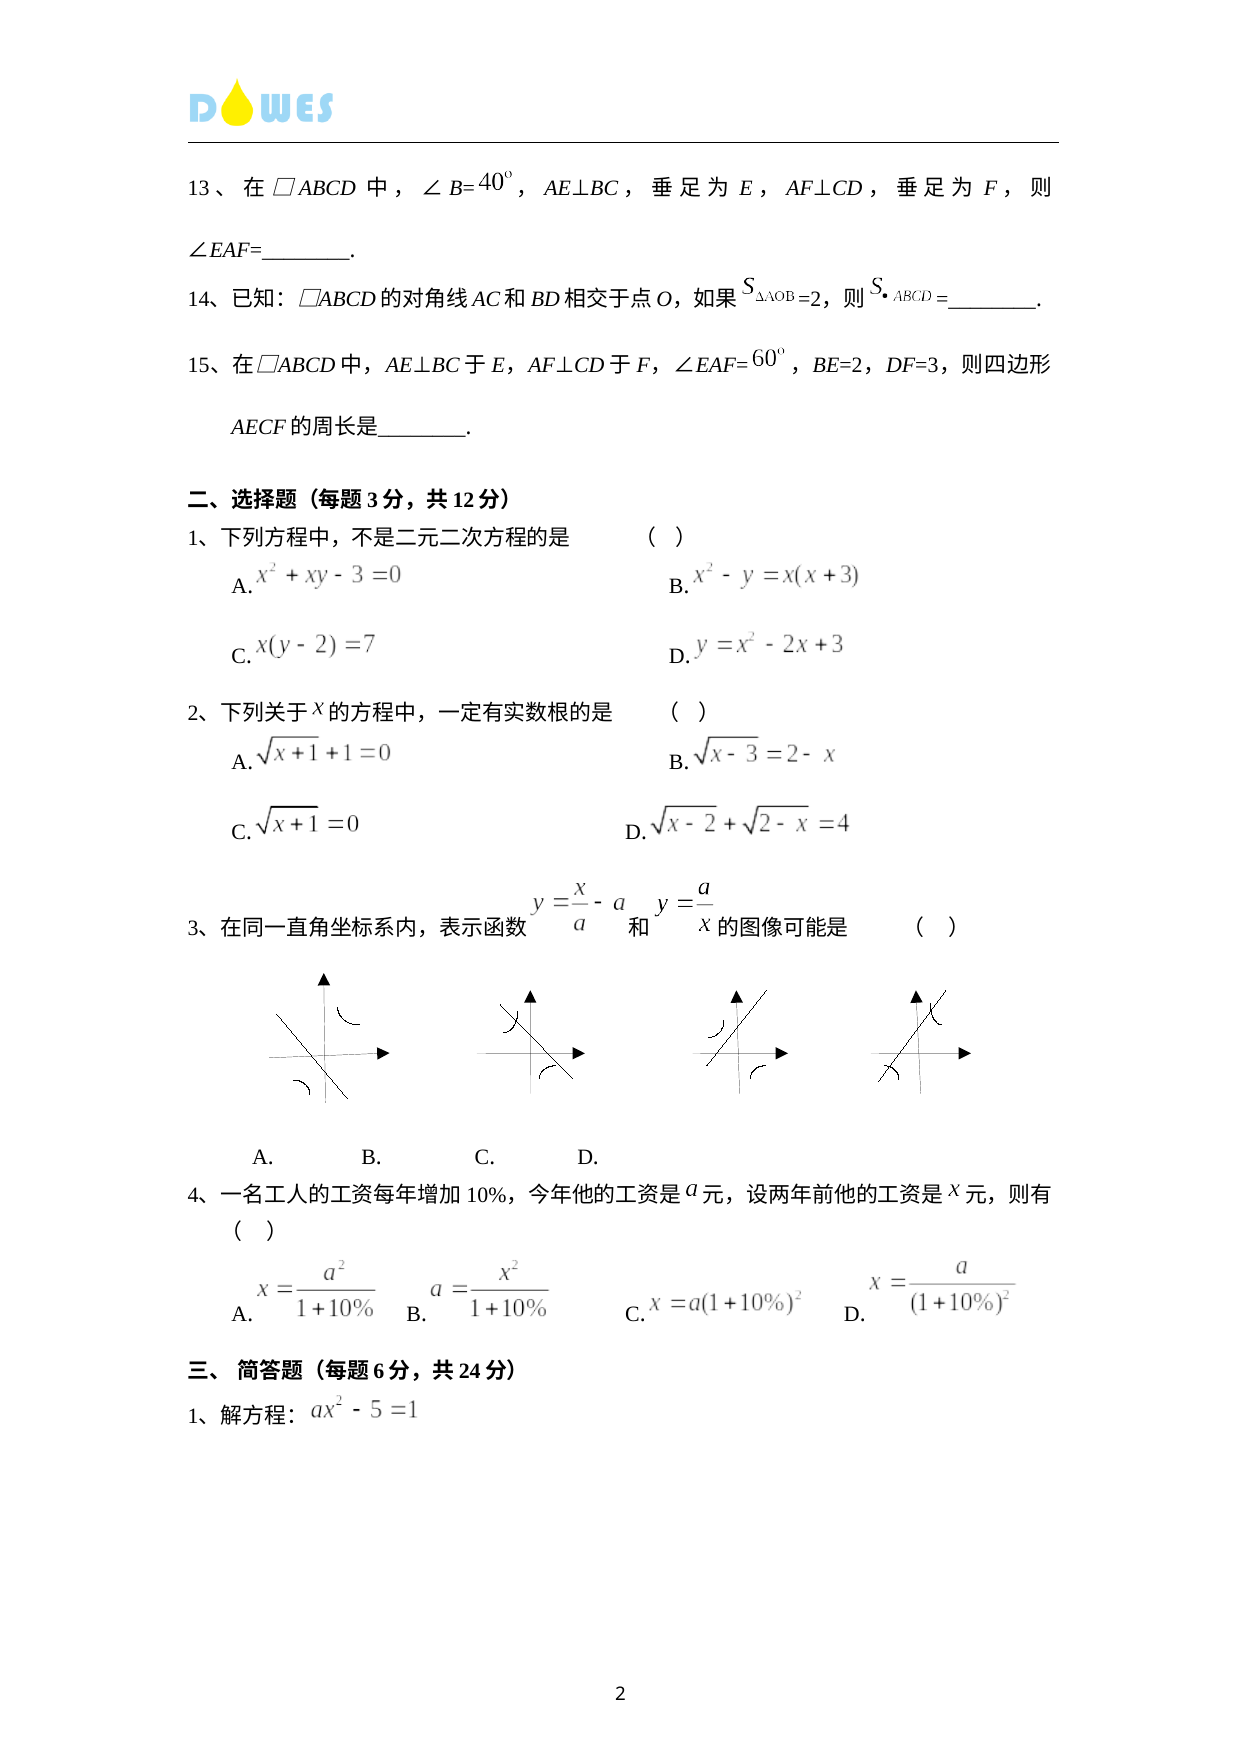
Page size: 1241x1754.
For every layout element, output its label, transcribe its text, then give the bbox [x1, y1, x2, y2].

text 4、一名工人的工资每年增加10%，今年他的工资是元，设两年前他的工资是元，则有（ ） [187, 1176, 1053, 1246]
text A. B. C. D. [187, 1139, 1053, 1172]
text 13、在□ABCD中，∠B=，AE⊥BC，垂足为E，AF⊥CD，垂足为F，则∠EAF=________. [187, 162, 1053, 264]
text C. D. [187, 626, 1053, 691]
list 简答题（每题6分，共24分） [187, 1353, 1053, 1385]
text C. D. [187, 802, 1053, 867]
text 2、下列关于的方程中，一定有实数根的是 （ ） [187, 695, 1053, 727]
text 15、在□ABCD中，AE⊥BC于E，AF⊥CD于F，∠EAF=，BE=2，DF=3，则四边形AECF的周长是________. [187, 339, 1053, 441]
picture [178, 71, 346, 139]
text A. B. C. D. [187, 1251, 1096, 1348]
text 1、解方程： [187, 1390, 1053, 1455]
text 二、选择题（每题3分，共12分） [187, 482, 1053, 514]
text 3、在同一直角坐标系内，表示函数和的图像可能是 （ ） [187, 871, 1053, 968]
text A. B. [231, 556, 1053, 621]
text A. B. [187, 732, 1053, 797]
text 1、下列方程中，不是二元二次方程的是 （ ） [187, 519, 1053, 552]
text 14、已知：□ABCD的对角线AC和BD相交于点O，如果=2，则=________. [187, 269, 1053, 334]
